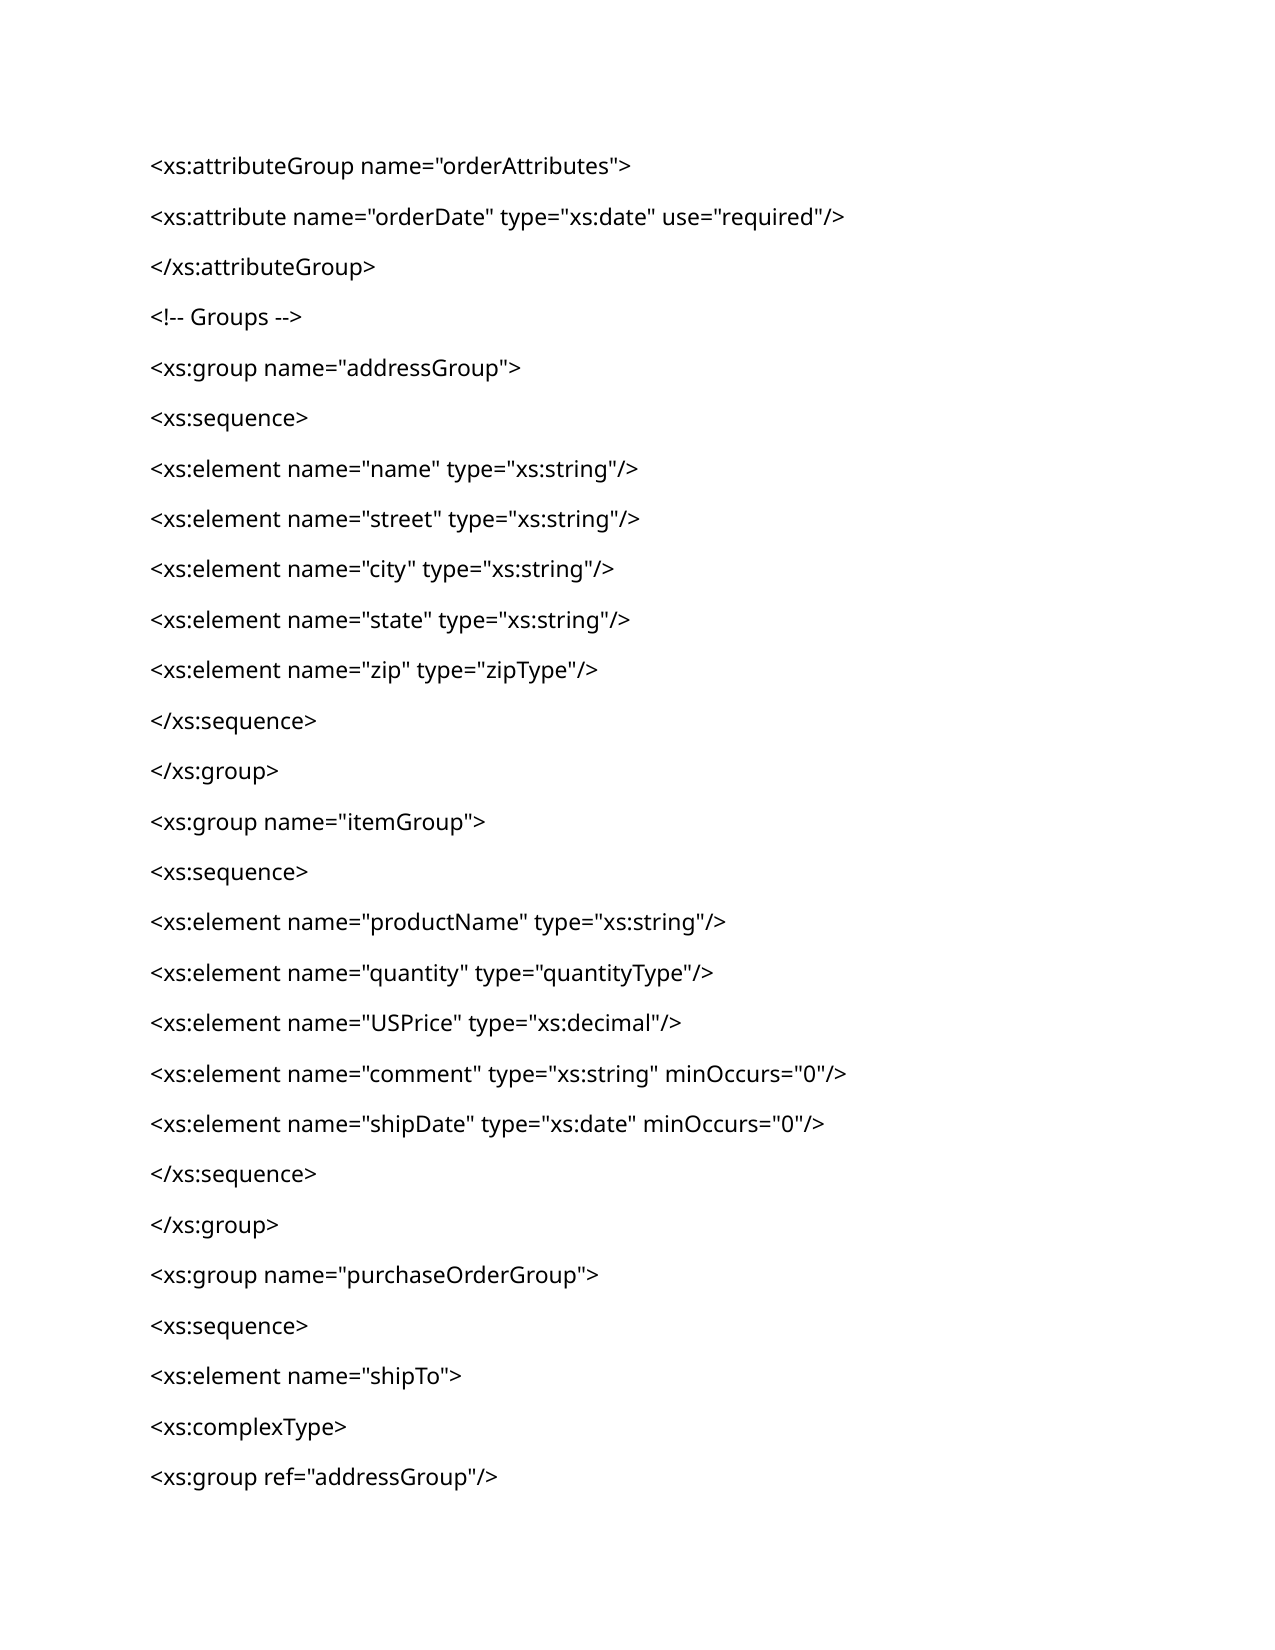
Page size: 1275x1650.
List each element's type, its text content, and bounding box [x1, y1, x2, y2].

text <xs:attributeGroup name="orderAttributes"> [150, 150, 1125, 181]
text <xs:complexType> [150, 1410, 1125, 1442]
text <xs:attribute name="orderDate" type="xs:date" use="required"/> [150, 200, 1125, 232]
text </xs:sequence> [150, 704, 1125, 736]
text <xs:element name="quantity" type="quantityType"/> [150, 957, 1125, 988]
text <xs:element name="USPrice" type="xs:decimal"/> [150, 1007, 1125, 1038]
text <xs:element name="name" type="xs:string"/> [150, 452, 1125, 484]
text <xs:sequence> [150, 402, 1125, 433]
text <xs:group name="itemGroup"> [150, 805, 1125, 837]
text <xs:group ref="addressGroup"/> [150, 1461, 1125, 1492]
text <xs:element name="shipDate" type="xs:date" minOccurs="0"/> [150, 1108, 1125, 1139]
text <xs:element name="street" type="xs:string"/> [150, 503, 1125, 534]
text <xs:element name="shipTo"> [150, 1360, 1125, 1391]
text </xs:group> [150, 1209, 1125, 1240]
text <xs:sequence> [150, 1309, 1125, 1341]
text <xs:element name="state" type="xs:string"/> [150, 604, 1125, 635]
text <xs:sequence> [150, 856, 1125, 887]
text </xs:attributeGroup> [150, 251, 1125, 282]
text <!-- Groups --> [150, 301, 1125, 332]
text <xs:element name="comment" type="xs:string" minOccurs="0"/> [150, 1057, 1125, 1089]
text <xs:group name="addressGroup"> [150, 352, 1125, 383]
text <xs:element name="productName" type="xs:string"/> [150, 906, 1125, 937]
text </xs:sequence> [150, 1158, 1125, 1189]
text </xs:group> [150, 755, 1125, 786]
text <xs:group name="purchaseOrderGroup"> [150, 1259, 1125, 1290]
text <xs:element name="city" type="xs:string"/> [150, 553, 1125, 584]
text <xs:element name="zip" type="zipType"/> [150, 654, 1125, 685]
